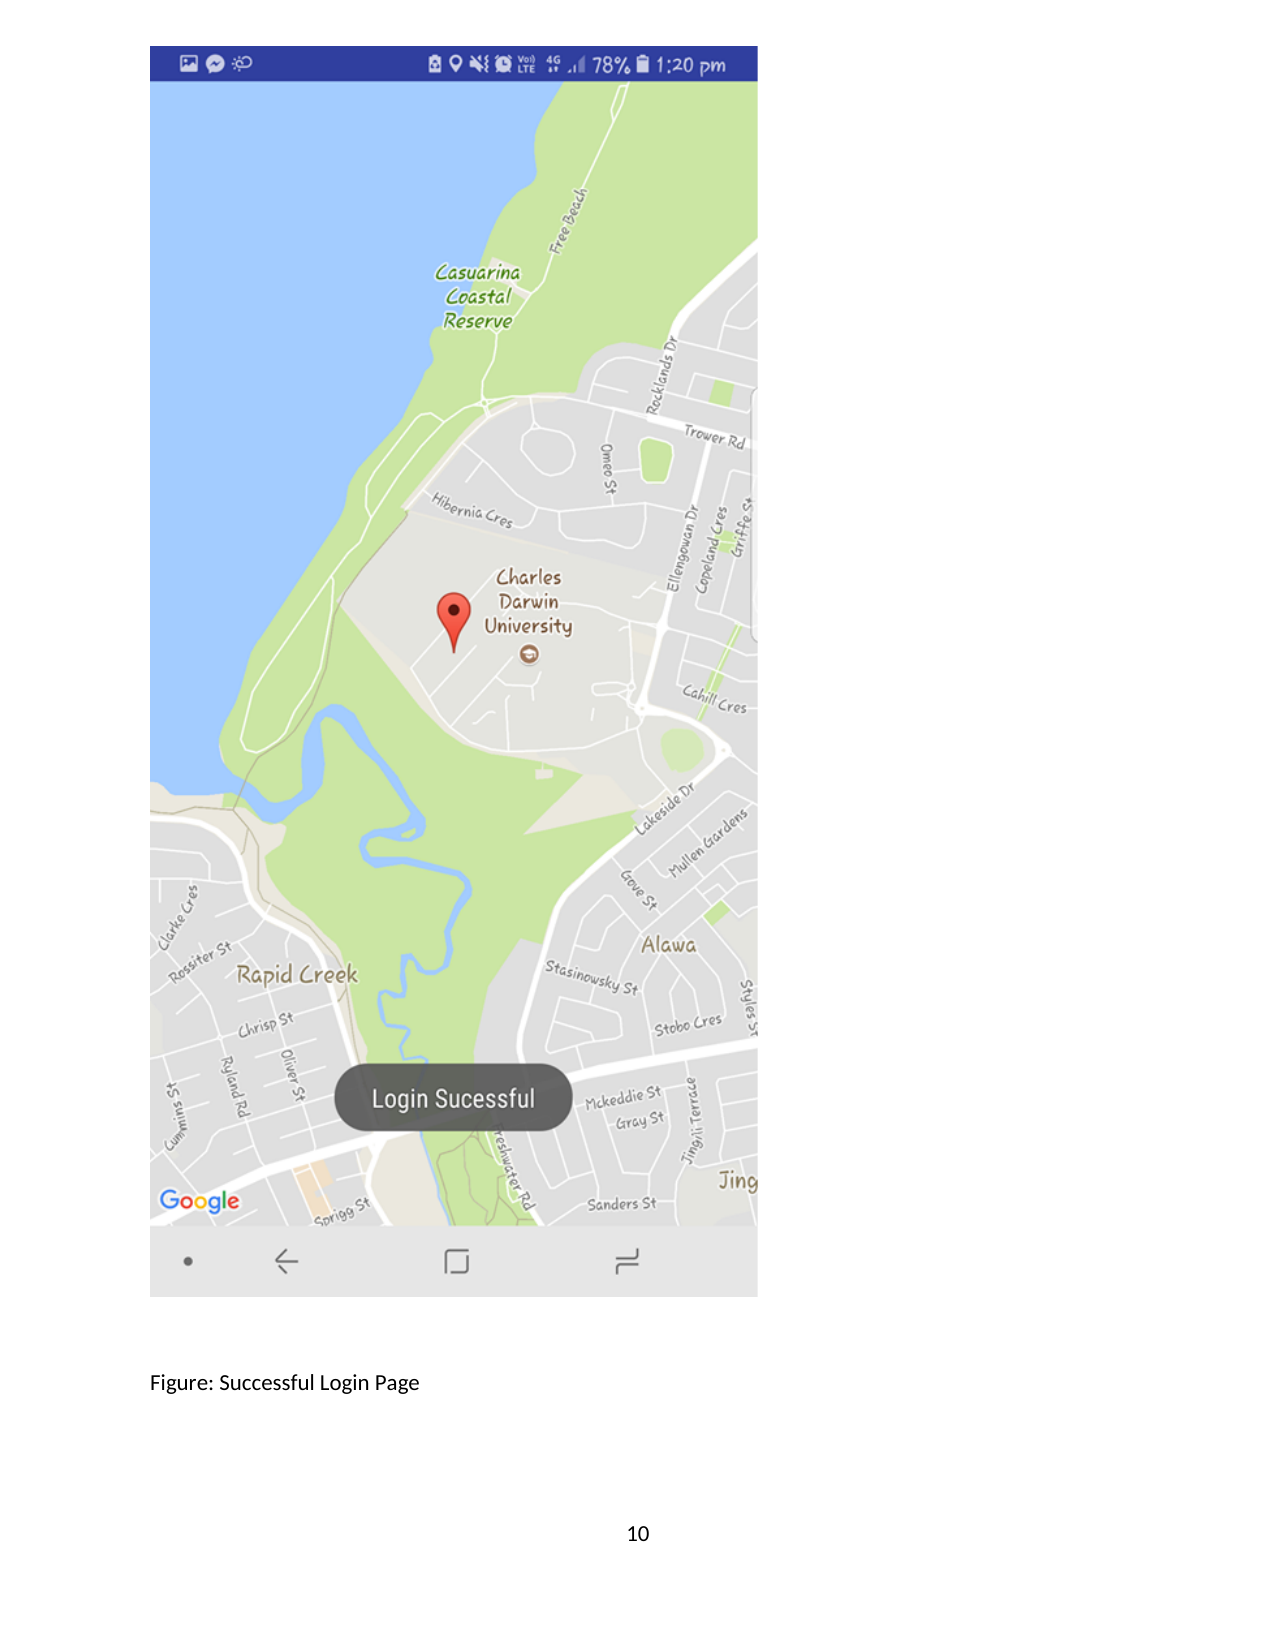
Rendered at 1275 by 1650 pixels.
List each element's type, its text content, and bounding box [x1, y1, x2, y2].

picture [150, 46, 758, 1297]
text Figure: Successful Login Page [150, 1368, 1125, 1396]
